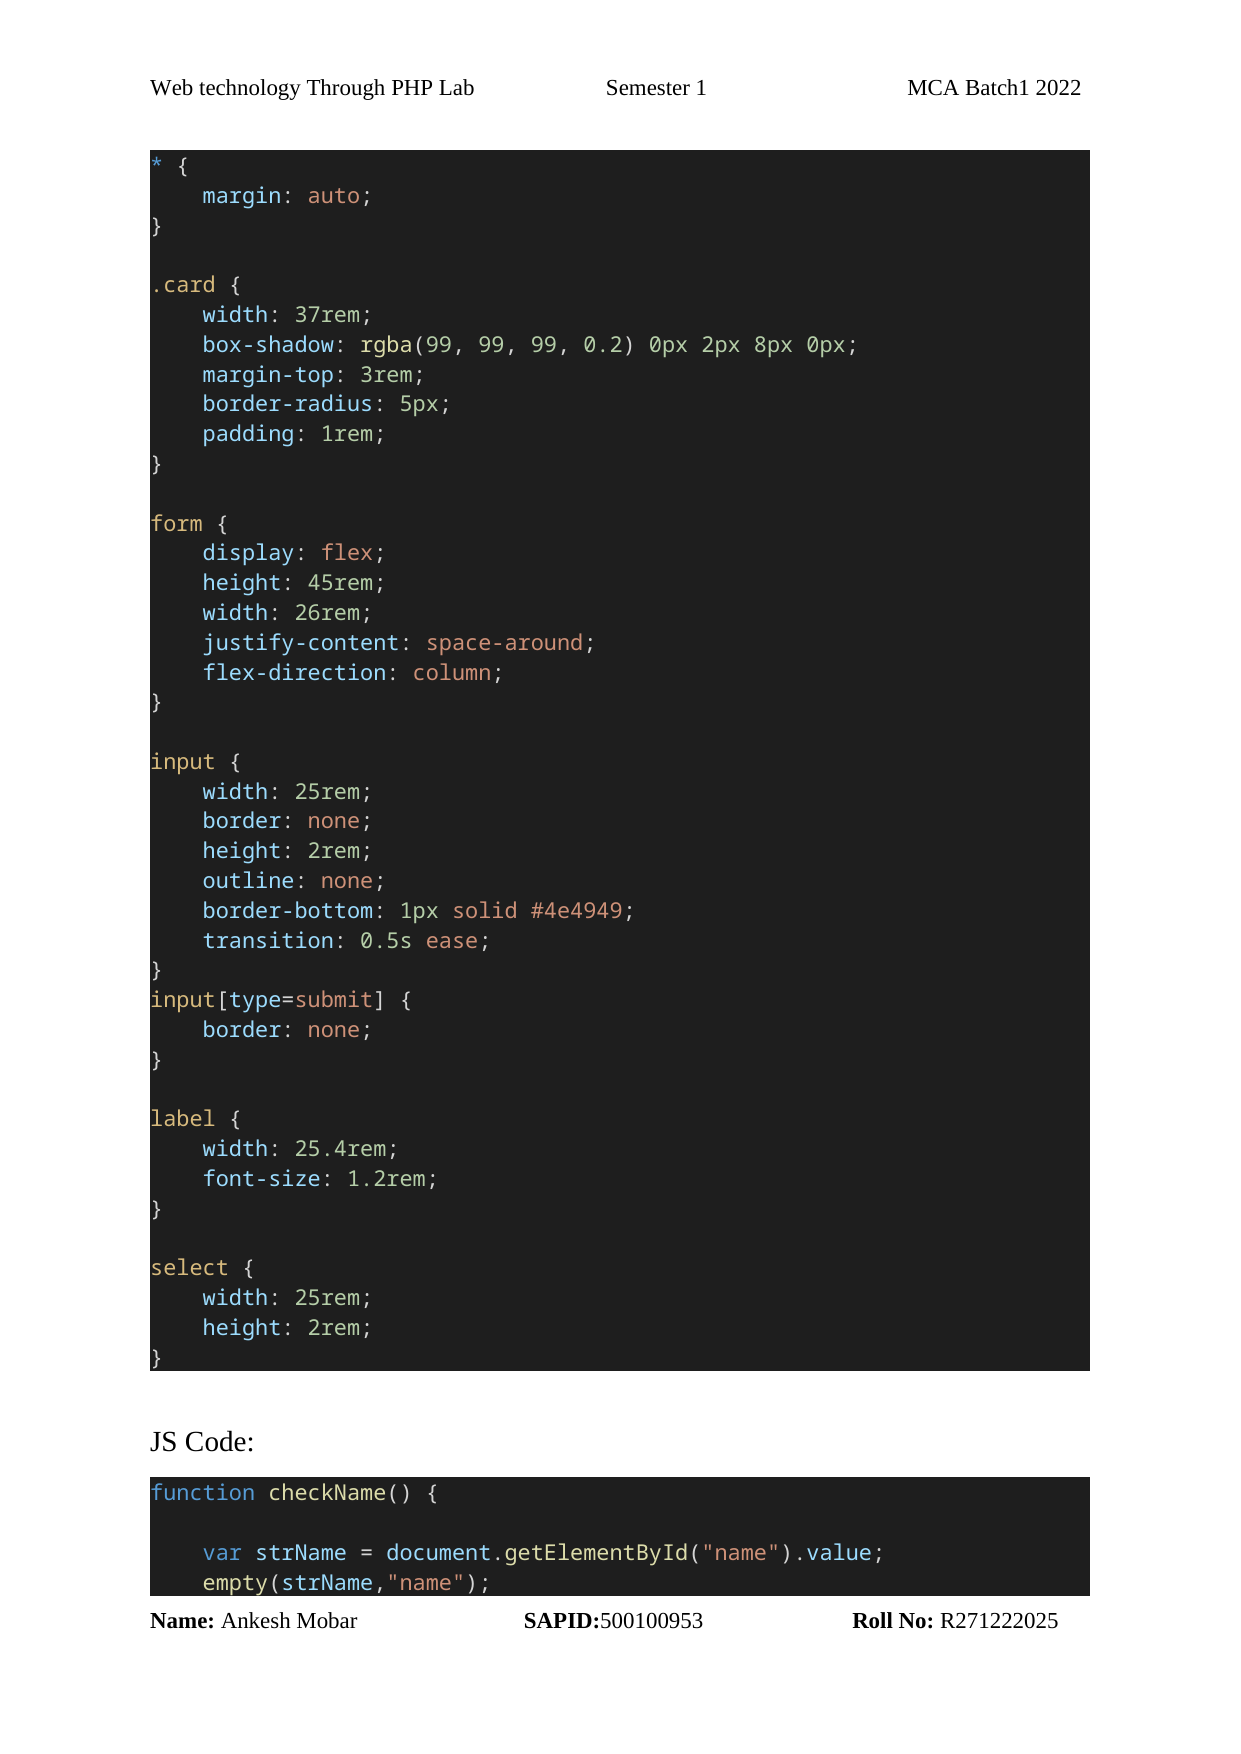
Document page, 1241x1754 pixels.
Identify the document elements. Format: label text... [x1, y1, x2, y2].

text width: 37rem; [150, 299, 1090, 329]
text width: 25.4rem; [150, 1133, 1090, 1163]
text border-bottom: 1px solid #4e4949; [150, 895, 1090, 924]
text display: flex; [150, 537, 1090, 567]
text empty(strName,"name"); [150, 1566, 1090, 1596]
text select { [150, 1252, 1090, 1282]
text } [150, 209, 1090, 239]
text box-shadow: rgba(99, 99, 99, 0.2) 0px 2px 8px 0px; [150, 329, 1090, 358]
text } [150, 1342, 1090, 1371]
text margin-top: 3rem; [150, 358, 1090, 388]
text outline: none; [150, 865, 1090, 895]
text function checkName() { [150, 1477, 1090, 1507]
text flex-direction: column; [150, 656, 1090, 686]
text justify-content: space-around; [150, 627, 1090, 656]
text form { [150, 507, 1090, 537]
text input { [150, 746, 1090, 776]
text height: 2rem; [150, 1312, 1090, 1342]
text } [150, 954, 1090, 984]
text .card { [150, 269, 1090, 299]
text label { [150, 1103, 1090, 1133]
text * { [150, 150, 1090, 180]
text width: 26rem; [150, 597, 1090, 627]
text } [150, 1044, 1090, 1073]
text margin: auto; [150, 180, 1090, 209]
text height: 45rem; [150, 567, 1090, 597]
text } [150, 1193, 1090, 1222]
text padding: 1rem; [150, 418, 1090, 448]
text var strName = document.getElementById("name").value; [150, 1537, 1090, 1566]
text width: 25rem; [150, 776, 1090, 805]
text height: 2rem; [150, 835, 1090, 865]
text width: 25rem; [150, 1282, 1090, 1312]
text } [150, 448, 1090, 478]
text JS Code: [150, 1424, 1090, 1458]
text border-radius: 5px; [150, 388, 1090, 418]
text transition: 0.5s ease; [150, 924, 1090, 954]
text input[type=submit] { [150, 984, 1090, 1014]
text } [150, 686, 1090, 716]
text border: none; [150, 1014, 1090, 1044]
text font-size: 1.2rem; [150, 1163, 1090, 1193]
text border: none; [150, 805, 1090, 835]
